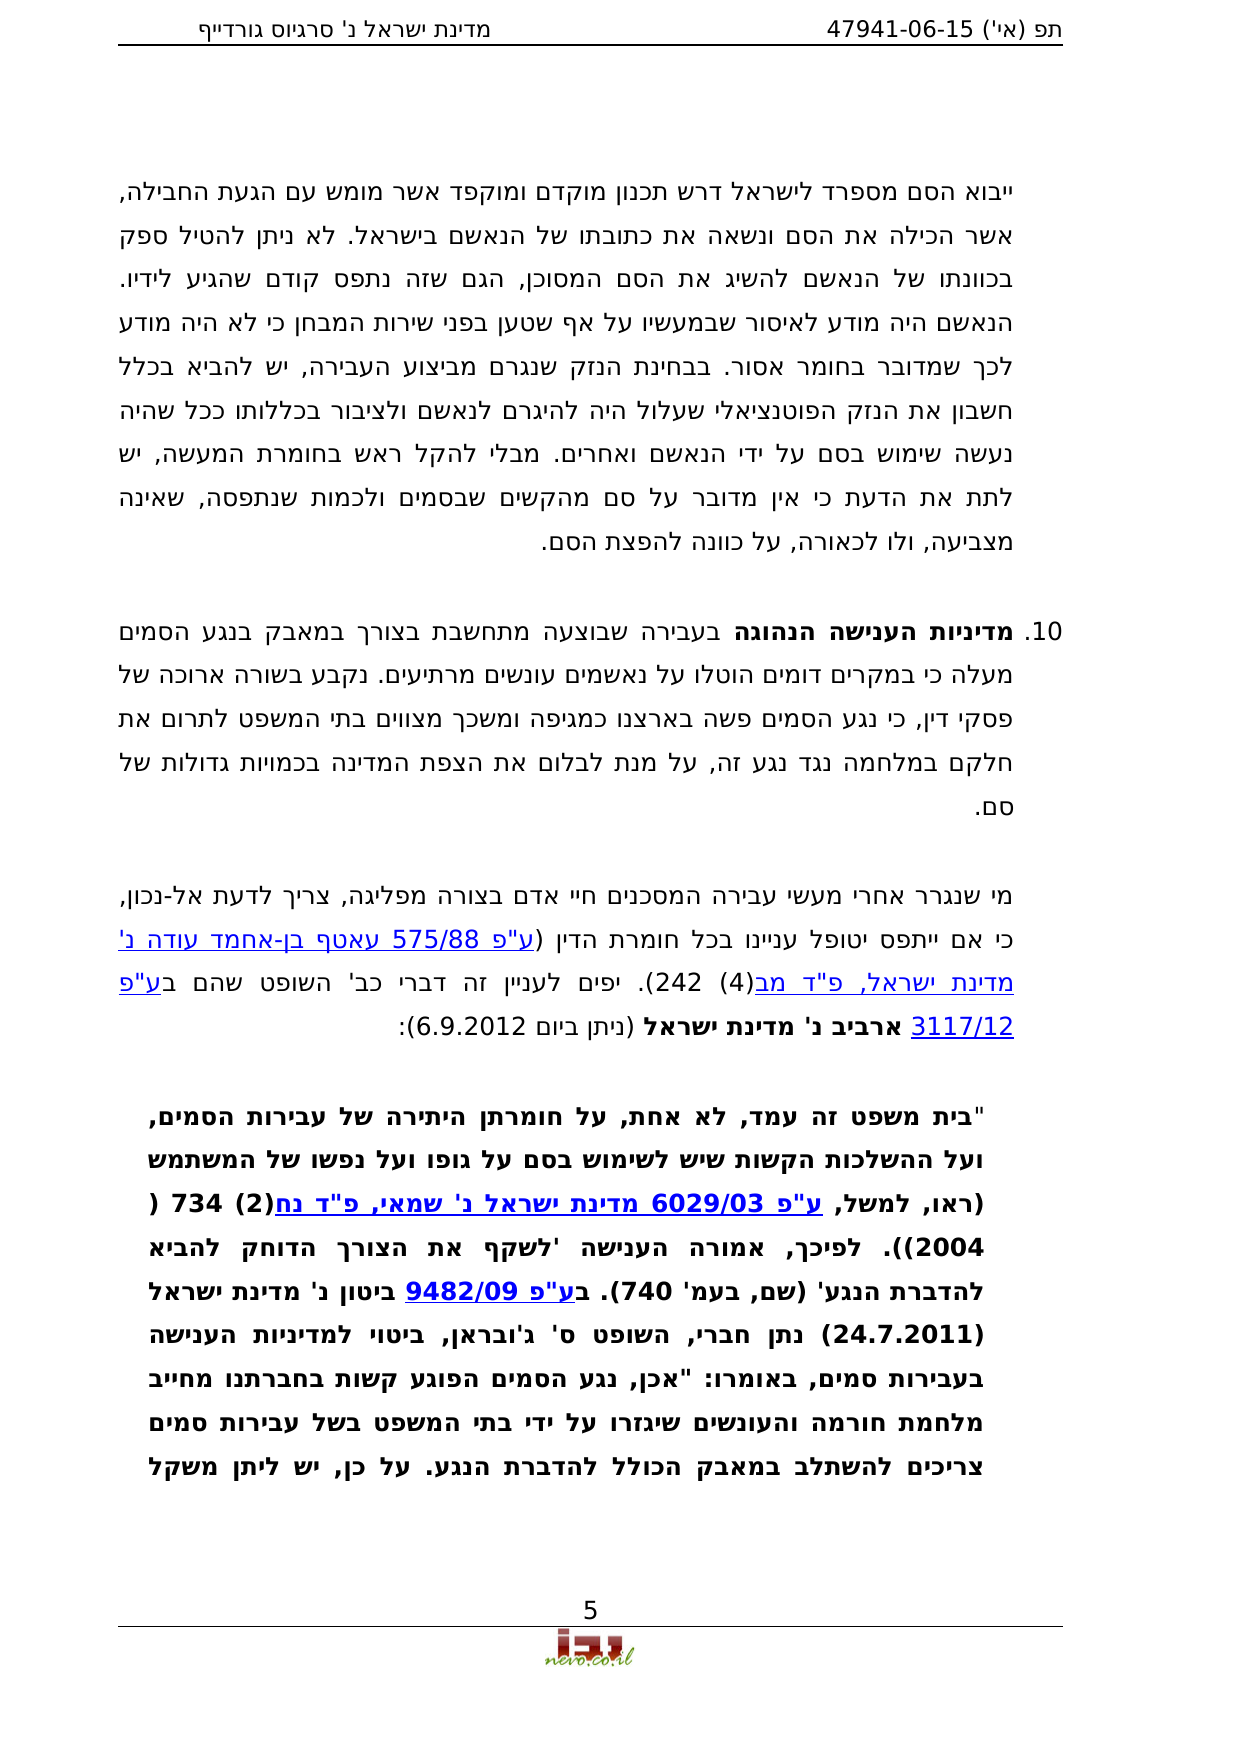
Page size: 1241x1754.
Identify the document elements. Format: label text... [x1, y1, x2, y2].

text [148, 1102, 985, 1481]
text מי שנגרר אחרי מעשי עבירה המסכנים חיי אדם בצורה מפליגה, צריך לדעת אל-נכון, כי אם ייתפס יטופל עניינו בכל חומרת הדין (ע"פ 575/88 עאטף בן-אחמד עודה נ' מדינת ישראל, פ"ד מב(4) 242). יפים לעניין זה דברי כב' השופט שהם בע"פ 3117/12 ארביב נ' מדינת ישראל (ניתן ביום 6.9.2012): [118, 881, 1063, 1042]
picture [545, 1628, 636, 1667]
text 10. מדיניות הענישה הנהוגה בעבירה שבוצעה מתחשבת בצורך במאבק בנגע הסמים מעלה כי במקרים דומים הוטלו על נאשמים עונשים מרתיעים. נקבע בשורה ארוכה של פסקי דין, כי נגע הסמים פשה בארצנו כמגיפה ומשכך מצווים בתי המשפט לתרום את חלקם במלחמה נגד נגע זה, על מנת לבלום את הצפת המדינה בכמויות גדולות של סם. [118, 617, 1063, 821]
text ייבוא הסם מספרד לישראל דרש תכנון מוקדם ומוקפד אשר מומש עם הגעת החבילה, אשר הכילה את הסם ונשאה את כתובתו של הנאשם בישראל. לא ניתן להטיל ספק בכוונתו של הנאשם להשיג את הסם המסוכן, הגם שזה נתפס קודם שהגיע לידיו. הנאשם היה מודע לאיסור שבמעשיו על אף שטען בפני שירות המבחן כי לא היה מודע לכך שמדובר בחומר אסור. בבחינת הנזק שנגרם מביצוע העבירה, יש להביא בכלל חשבון את הנזק הפוטנציאלי שעלול היה להיגרם לנאשם ולציבור בכללותו ככל שהיה נעשה שימוש בסם על ידי הנאשם ואחרים. מבלי להקל ראש בחומרת המעשה, יש לתת את הדעת כי אין מדובר על סם מהקשים שבסמים ולכמות שנתפסה, שאינה מצביעה, ולו לכאורה, על כוונה להפצת הסם. [118, 177, 1063, 556]
